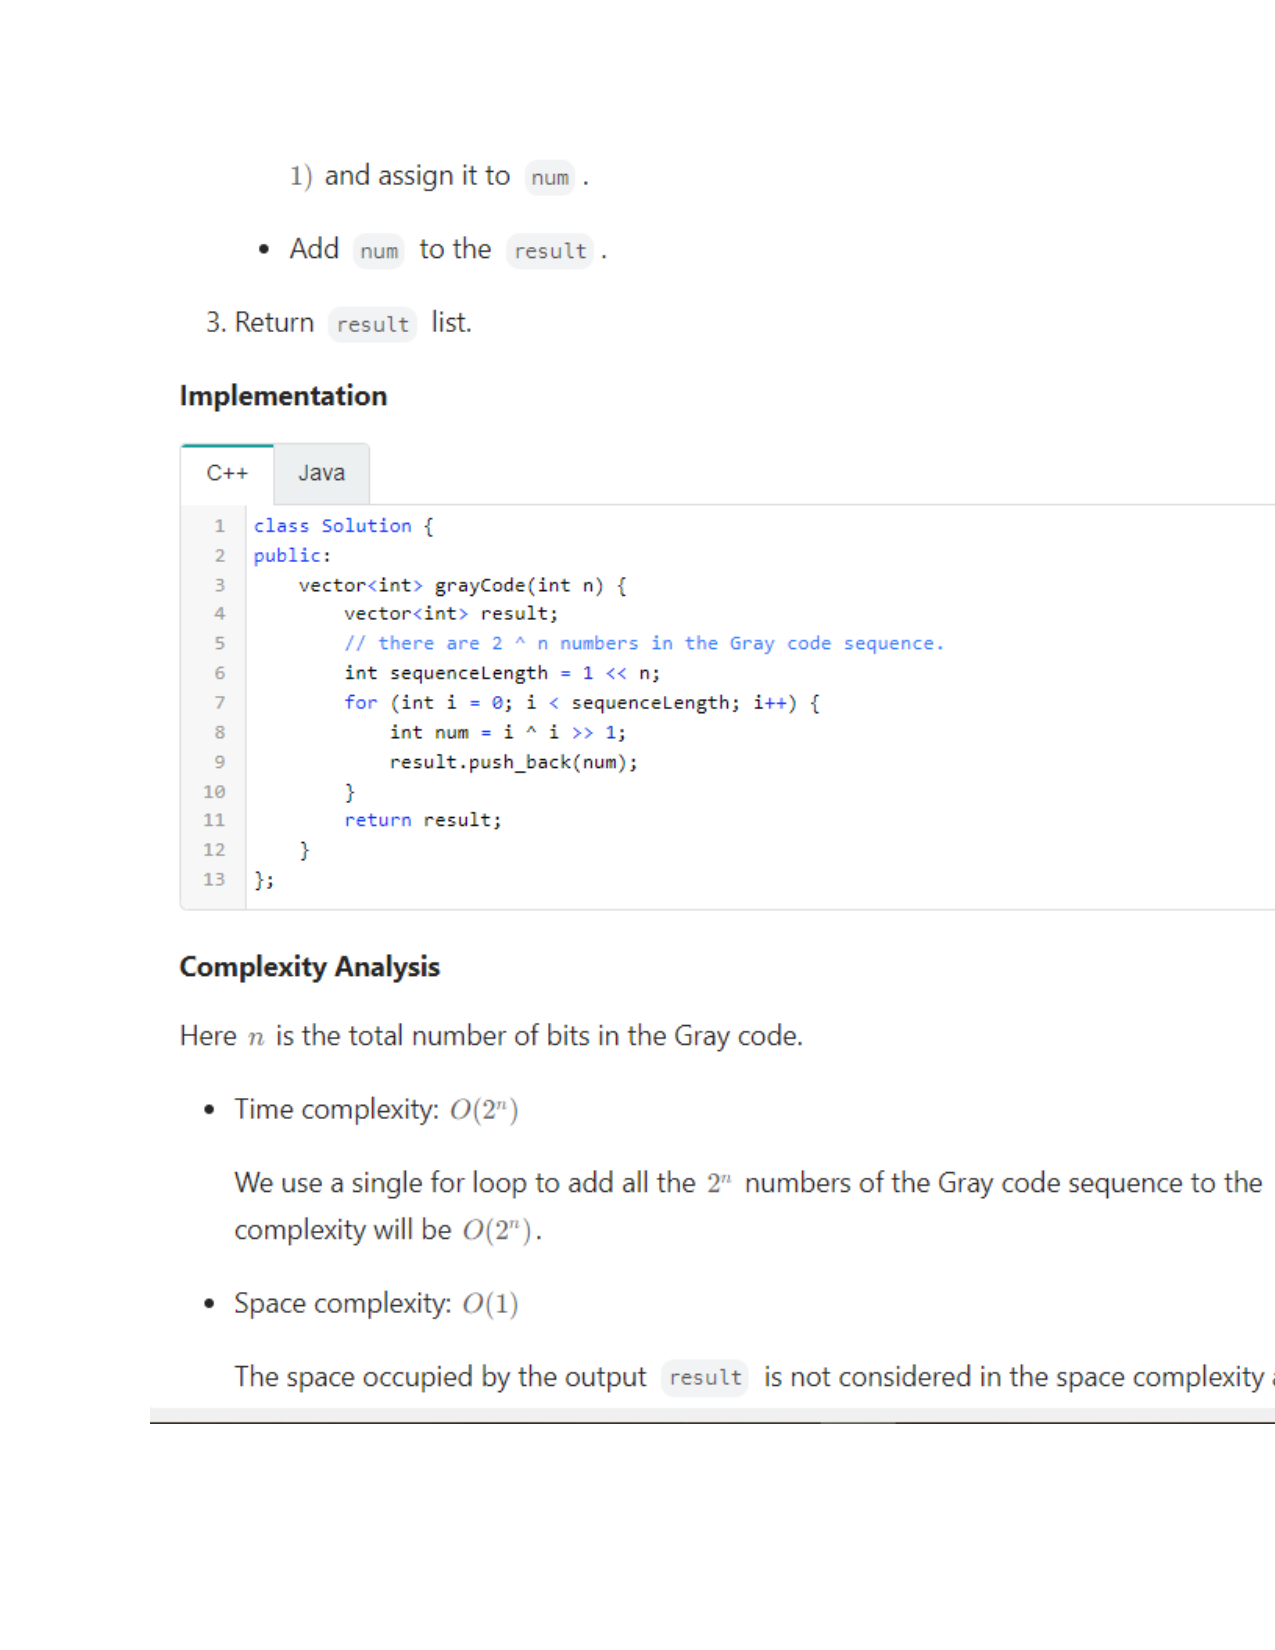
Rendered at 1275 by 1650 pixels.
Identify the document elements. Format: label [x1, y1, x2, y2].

picture [150, 150, 1275, 1424]
